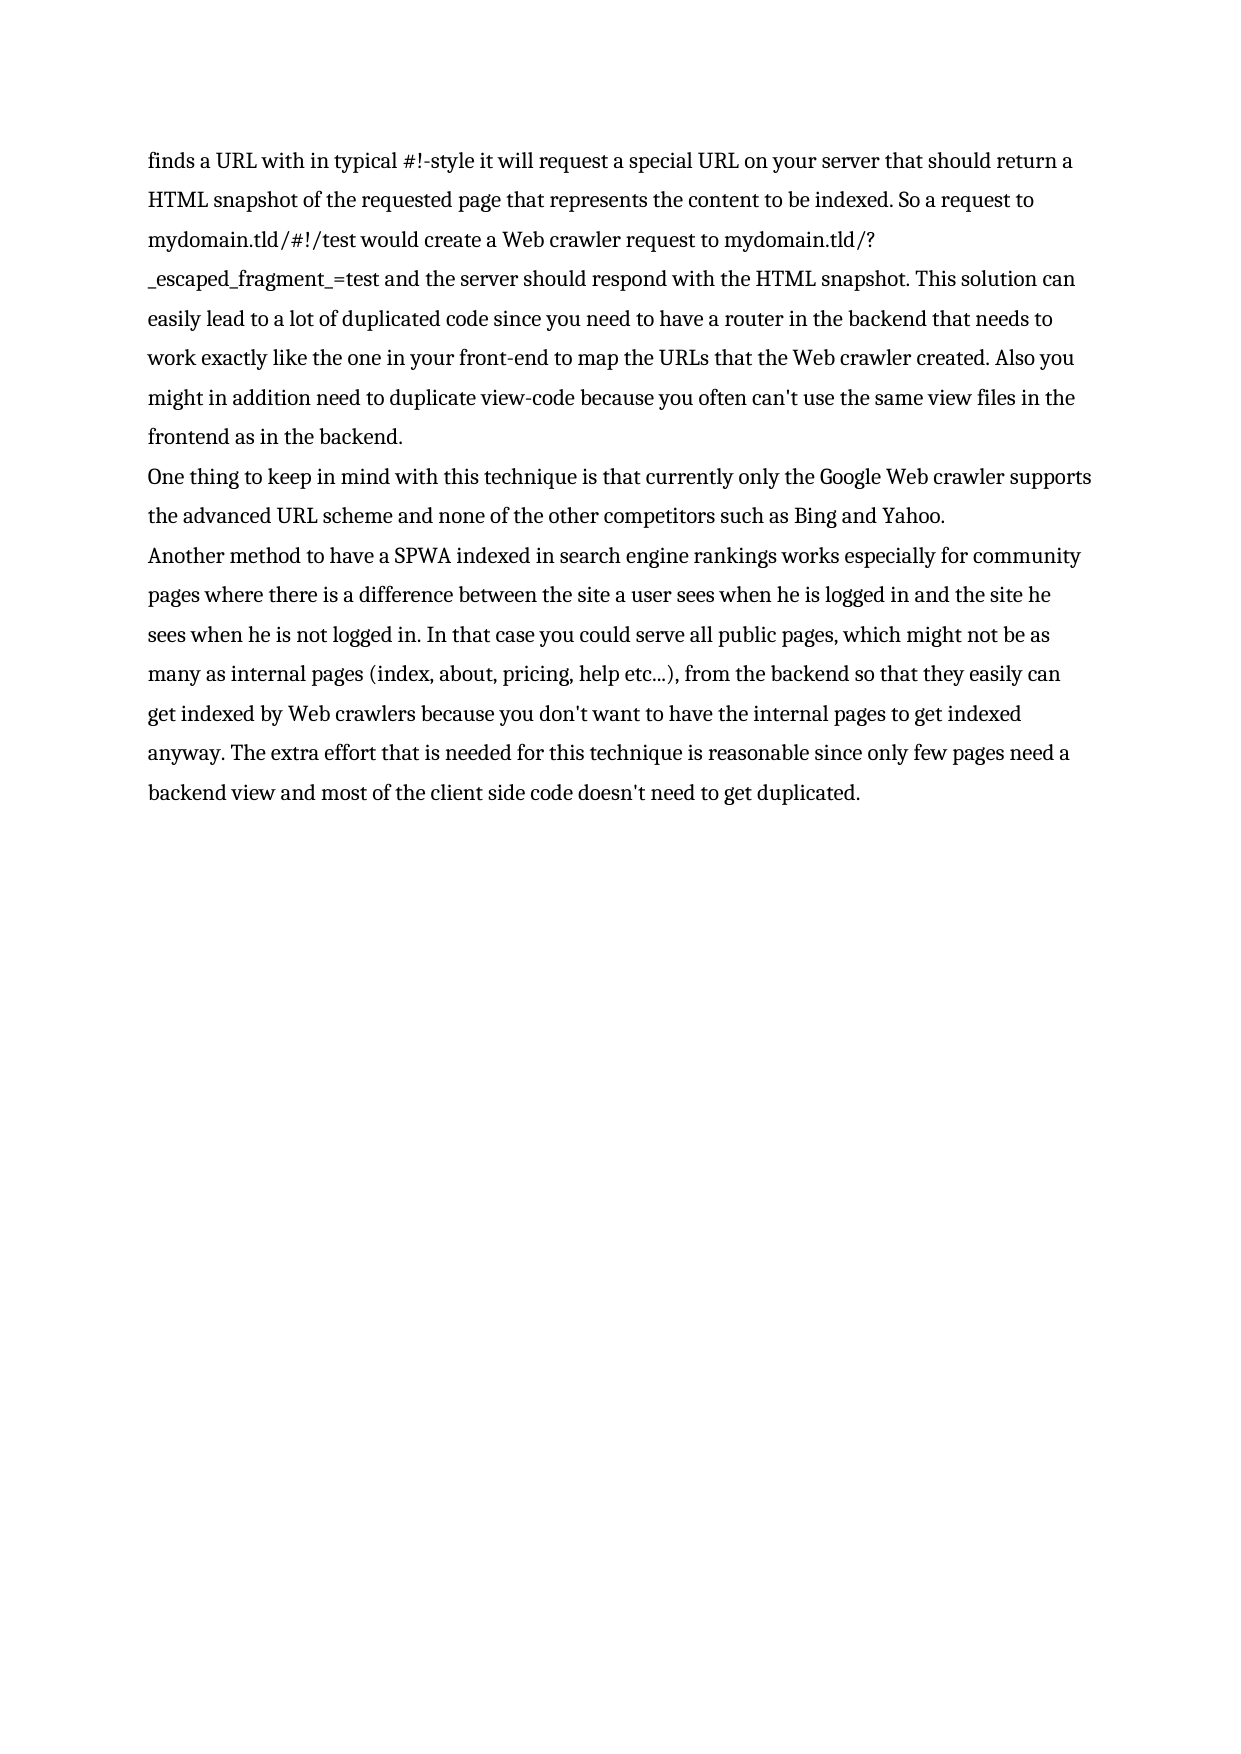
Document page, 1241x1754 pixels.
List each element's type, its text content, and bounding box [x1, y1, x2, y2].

list Another method to have a SPWA indexed in search engine rankings works especially for community pages where there is a difference between the site a user sees when he is logged in and the site he sees when he is not logged in. In that case you could serve all public pages, which might not be as many as internal pages (index, about, pricing, help etc...), from the backend so that they easily can get indexed by Web crawlers because you don't want to have the internal pages to get indexed anyway. The extra effort that is needed for this technique is reasonable since only few pages need a backend view and most of the client side code doesn't need to get duplicated. [148, 542, 1093, 806]
list One thing to keep in mind with this technique is that currently only the Google Web crawler supports the advanced URL scheme and none of the other competitors such as Bing and Yahoo. [148, 463, 1093, 529]
